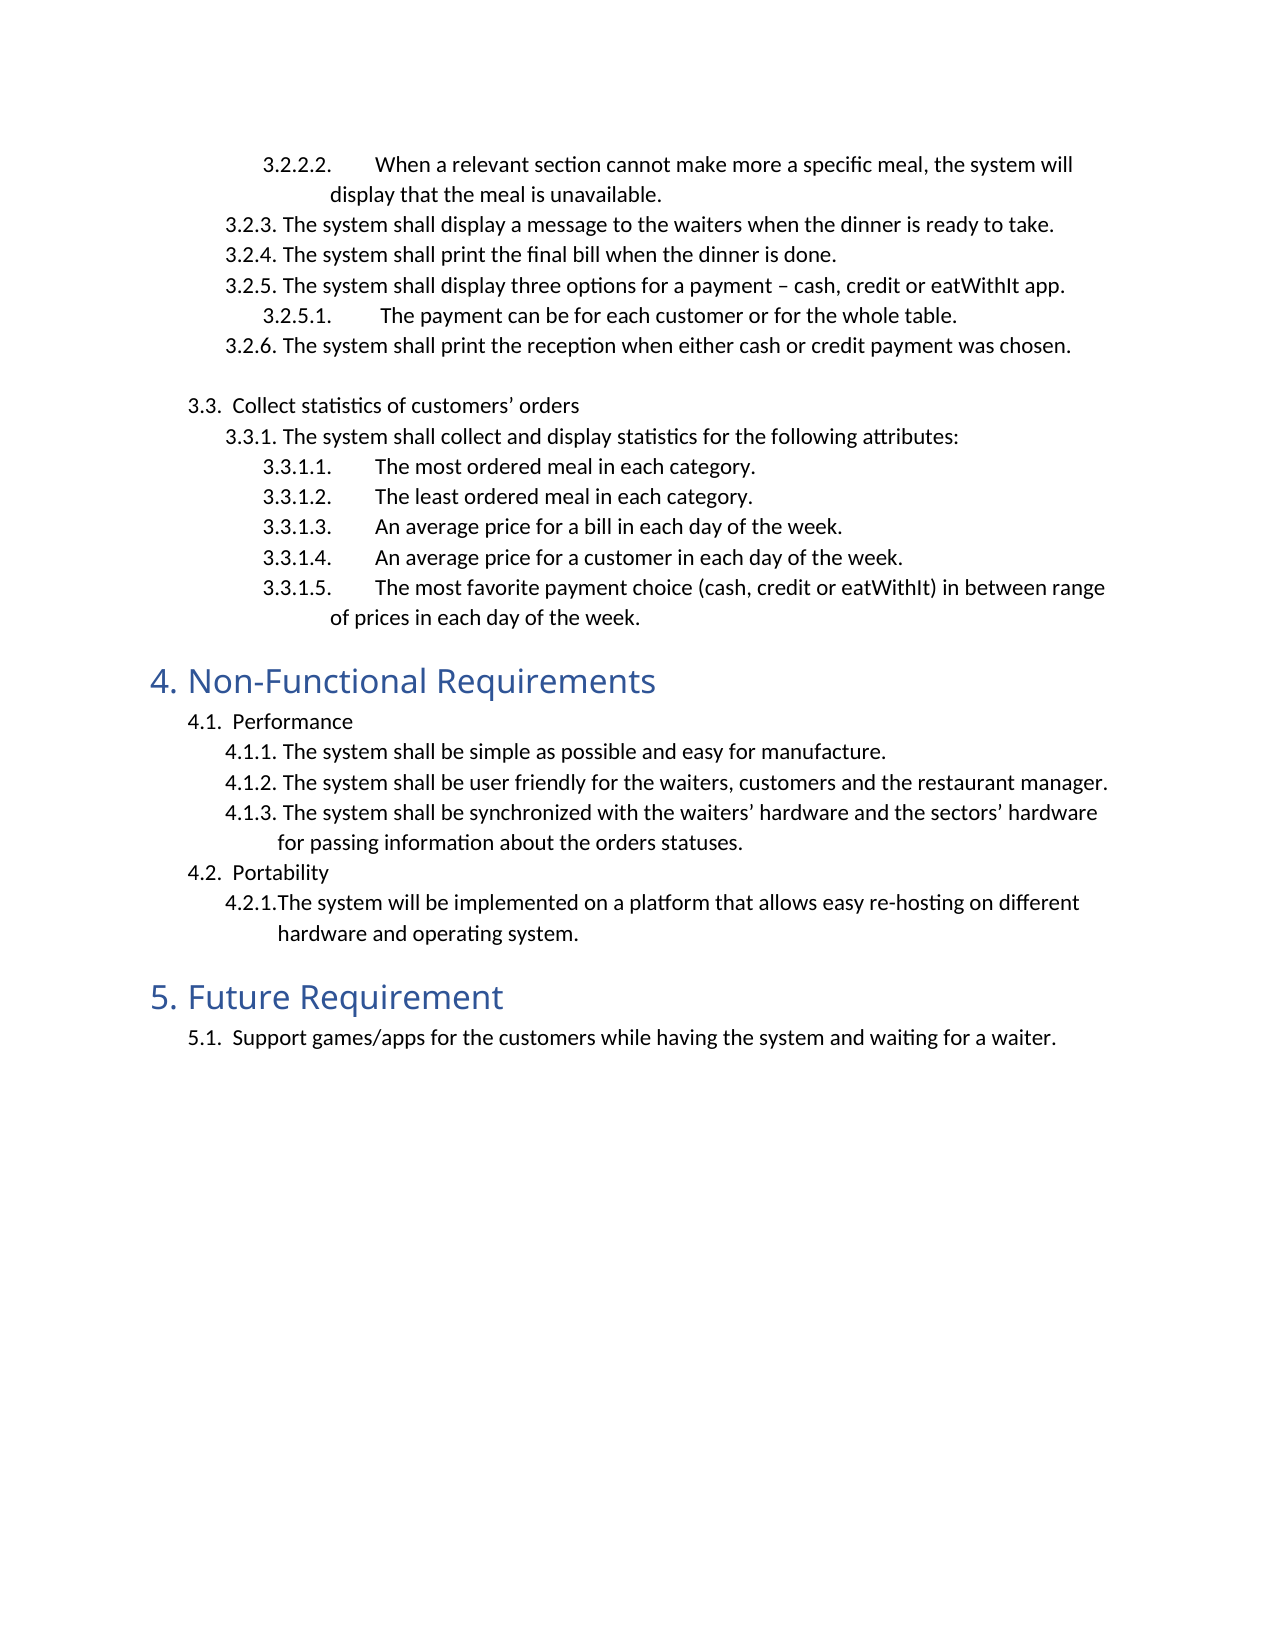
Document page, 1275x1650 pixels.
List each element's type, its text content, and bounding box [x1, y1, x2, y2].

list The system shall print the final bill when the dinner is done. [225, 241, 1125, 269]
subtitle Future Requirement [150, 974, 1125, 1019]
list The system shall be user friendly for the waiters, customers and the restaurant manager. [225, 768, 1125, 796]
list Support games/apps for the customers while having the system and waiting for a waiter. [187, 1023, 1125, 1051]
subtitle Non-Functional Requirements [150, 658, 1125, 704]
list The most ordered meal in each category. [262, 452, 1125, 480]
list The system shall be simple as possible and easy for manufacture. [225, 737, 1125, 766]
list When a relevant section cannot make more a specific meal, the system will display that the meal is unavailable. [262, 150, 1125, 208]
list The least ordered meal in each category. [262, 482, 1125, 510]
list An average price for a customer in each day of the week. [262, 543, 1125, 571]
list An average price for a bill in each day of the week. [262, 512, 1125, 541]
list The system shall display three options for a payment – cash, credit or eatWithIt app. [225, 271, 1125, 299]
list Performance [187, 707, 1125, 735]
list The most favorite payment choice (cash, credit or eatWithIt) in between range of prices in each day of the week. [262, 573, 1125, 631]
list The payment can be for each customer or for the whole table. [262, 301, 1125, 329]
list The system shall collect and display statistics for the following attributes: [225, 422, 1125, 450]
list Collect statistics of customers’ orders [187, 392, 1125, 420]
list The system shall print the reception when either cash or credit payment was chosen. [225, 331, 1125, 359]
list The system shall display a message to the waiters when the dinner is ready to take. [225, 210, 1125, 238]
list Portability [187, 858, 1125, 886]
list The system shall be synchronized with the waiters’ hardware and the sectors’ hardware for passing information about the orders statuses. [225, 798, 1125, 856]
list The system will be implemented on a platform that allows easy re-hosting on different hardware and operating system. [225, 888, 1125, 947]
